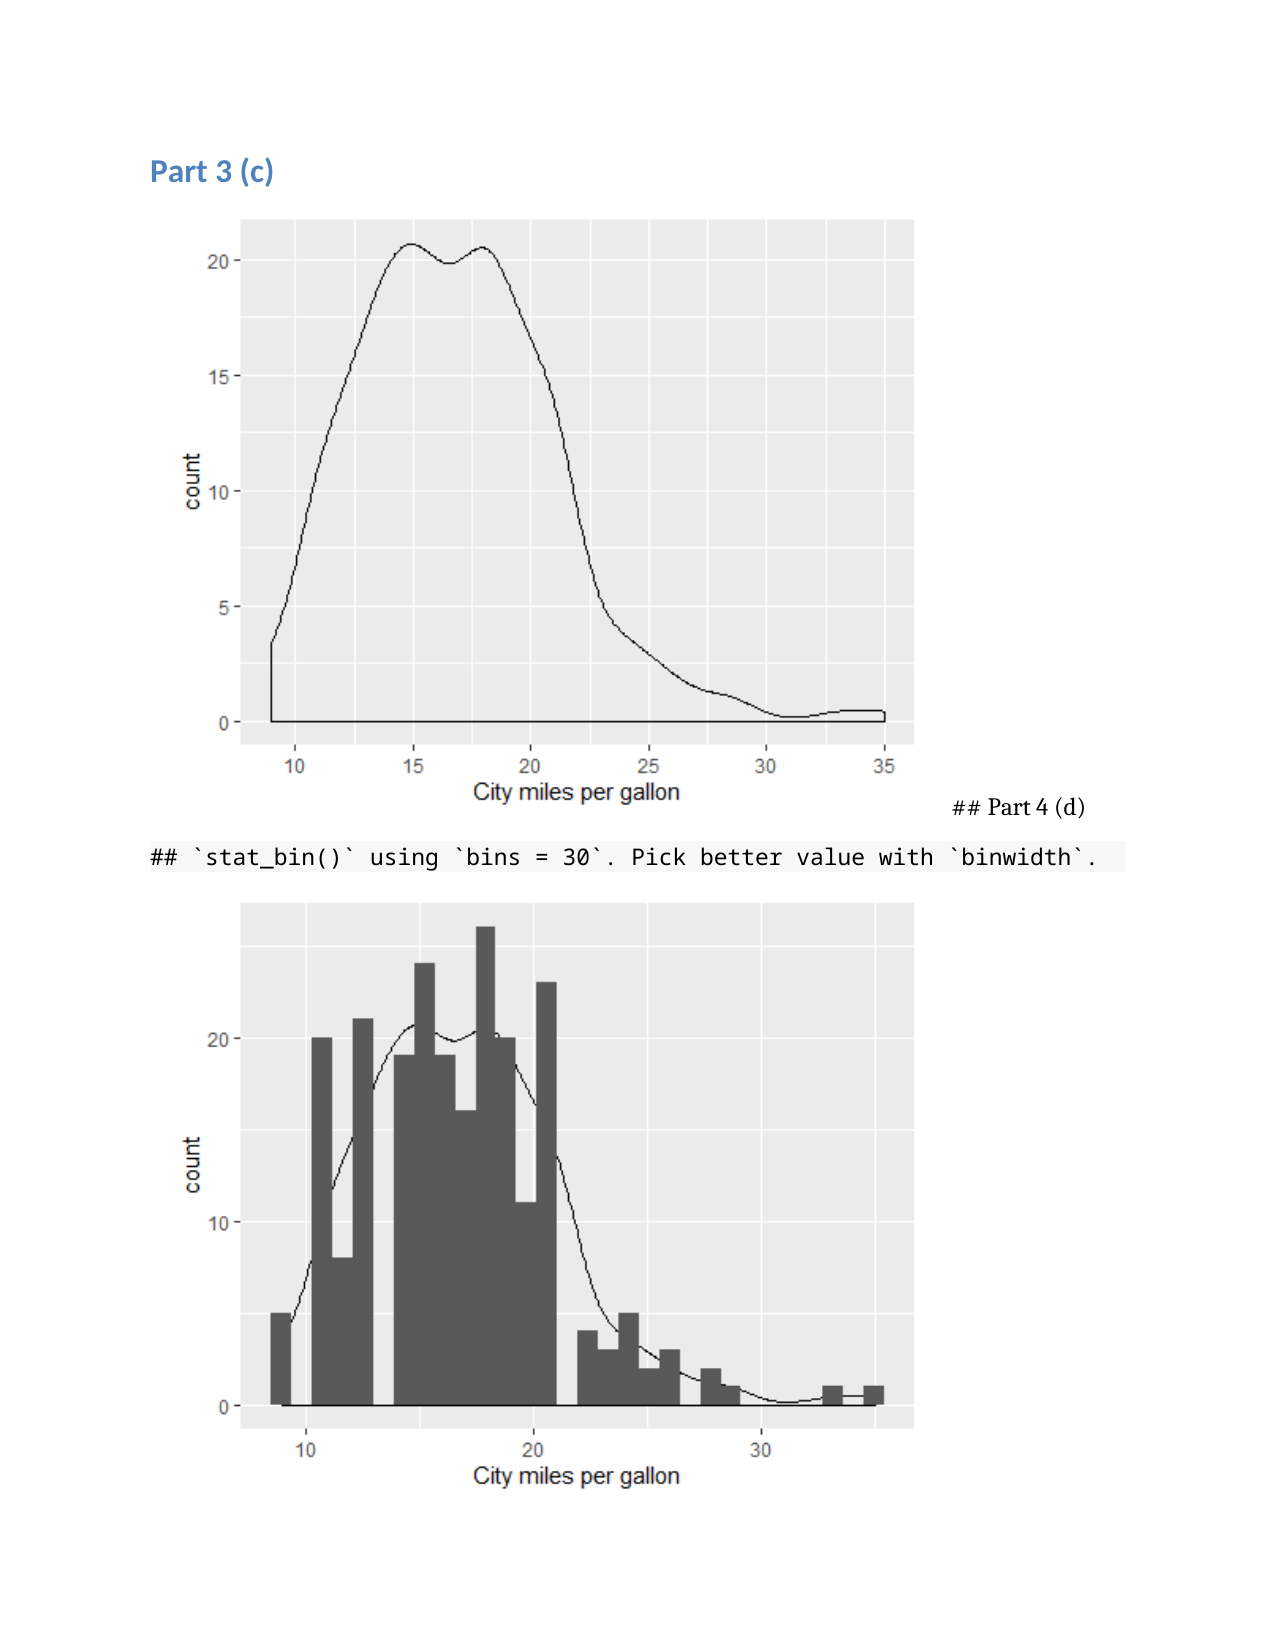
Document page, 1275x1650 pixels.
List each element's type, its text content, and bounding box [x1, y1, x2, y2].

text ## `stat_bin()` using `bins = 30`. Pick better value with `binwidth`. [150, 841, 1125, 872]
subtitle Part 3 (c) [150, 150, 1125, 191]
picture [168, 209, 927, 816]
picture [168, 892, 927, 1500]
